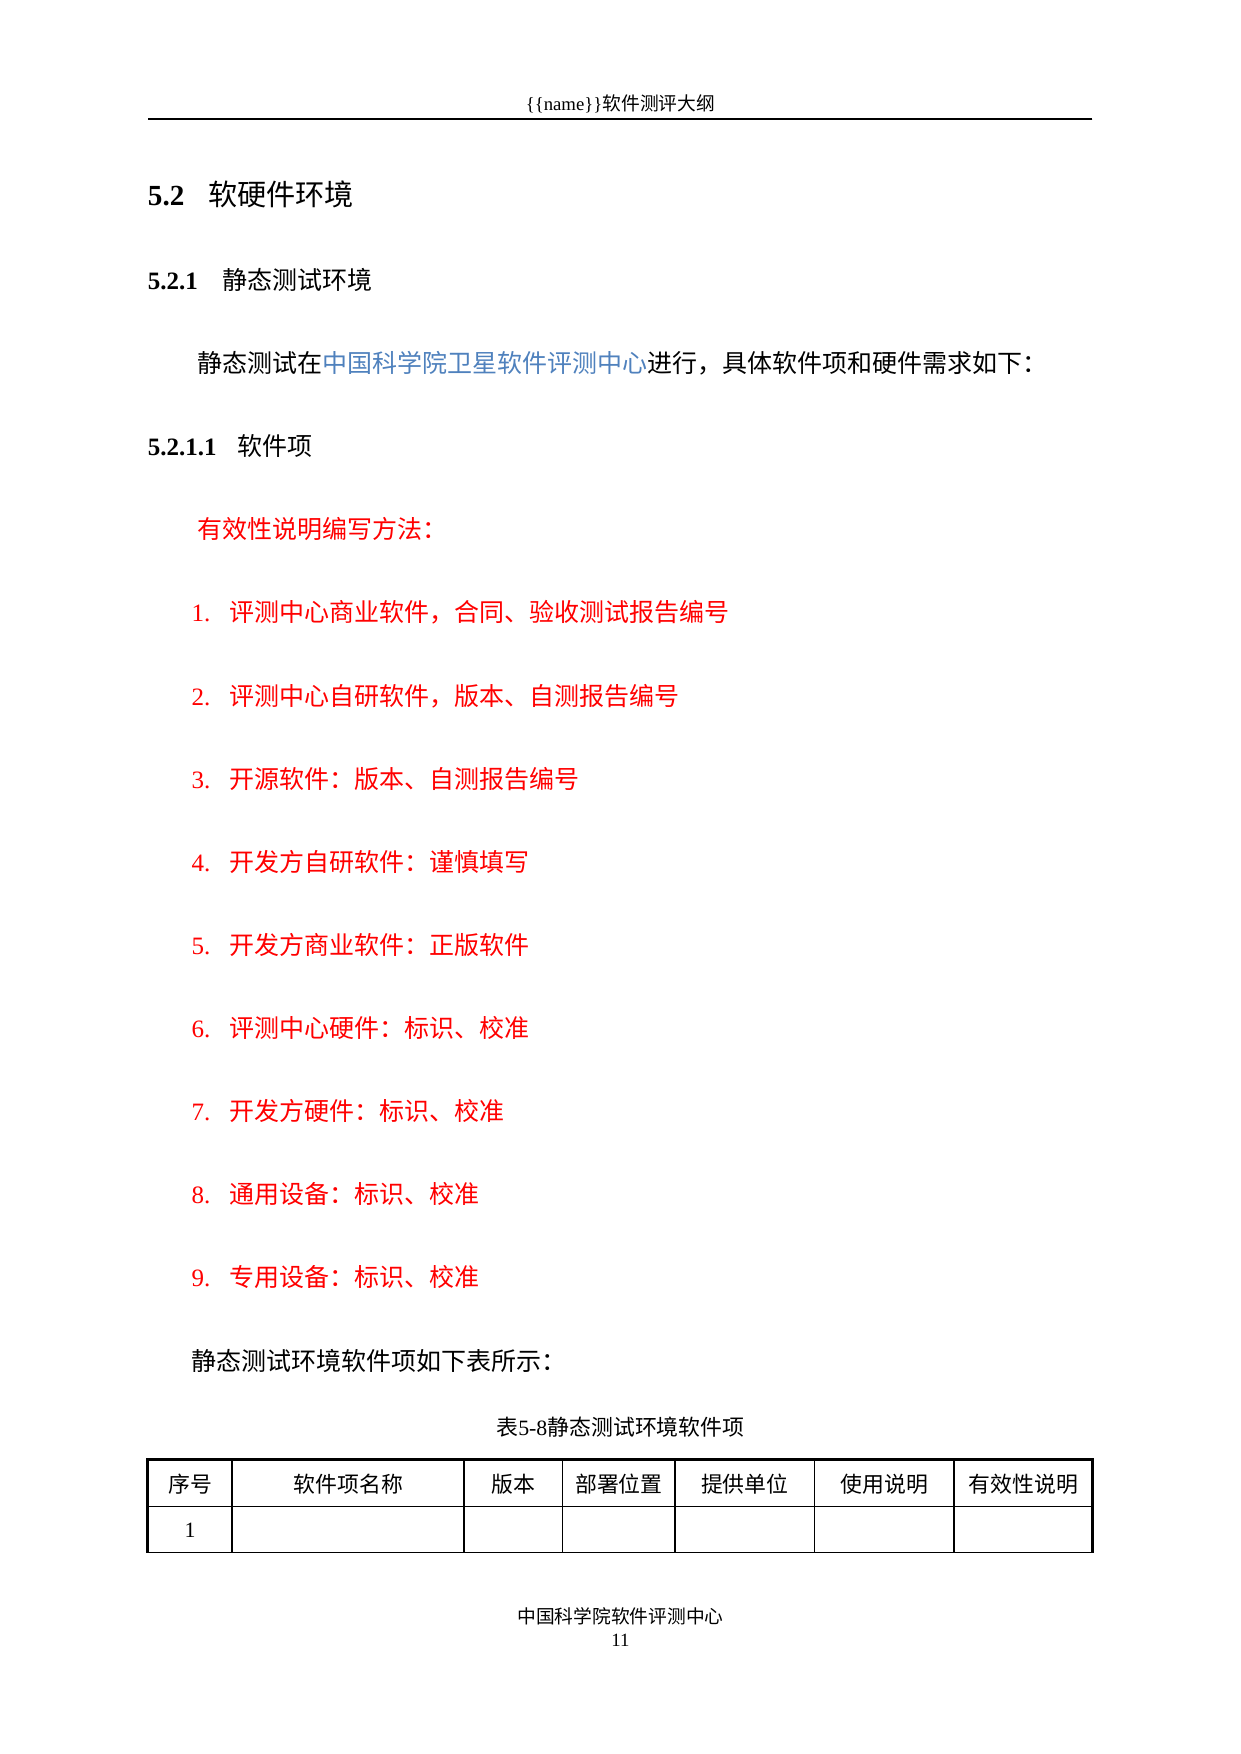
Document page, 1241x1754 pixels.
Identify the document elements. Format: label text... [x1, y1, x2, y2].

subtitle 软硬件环境 [148, 160, 1092, 225]
